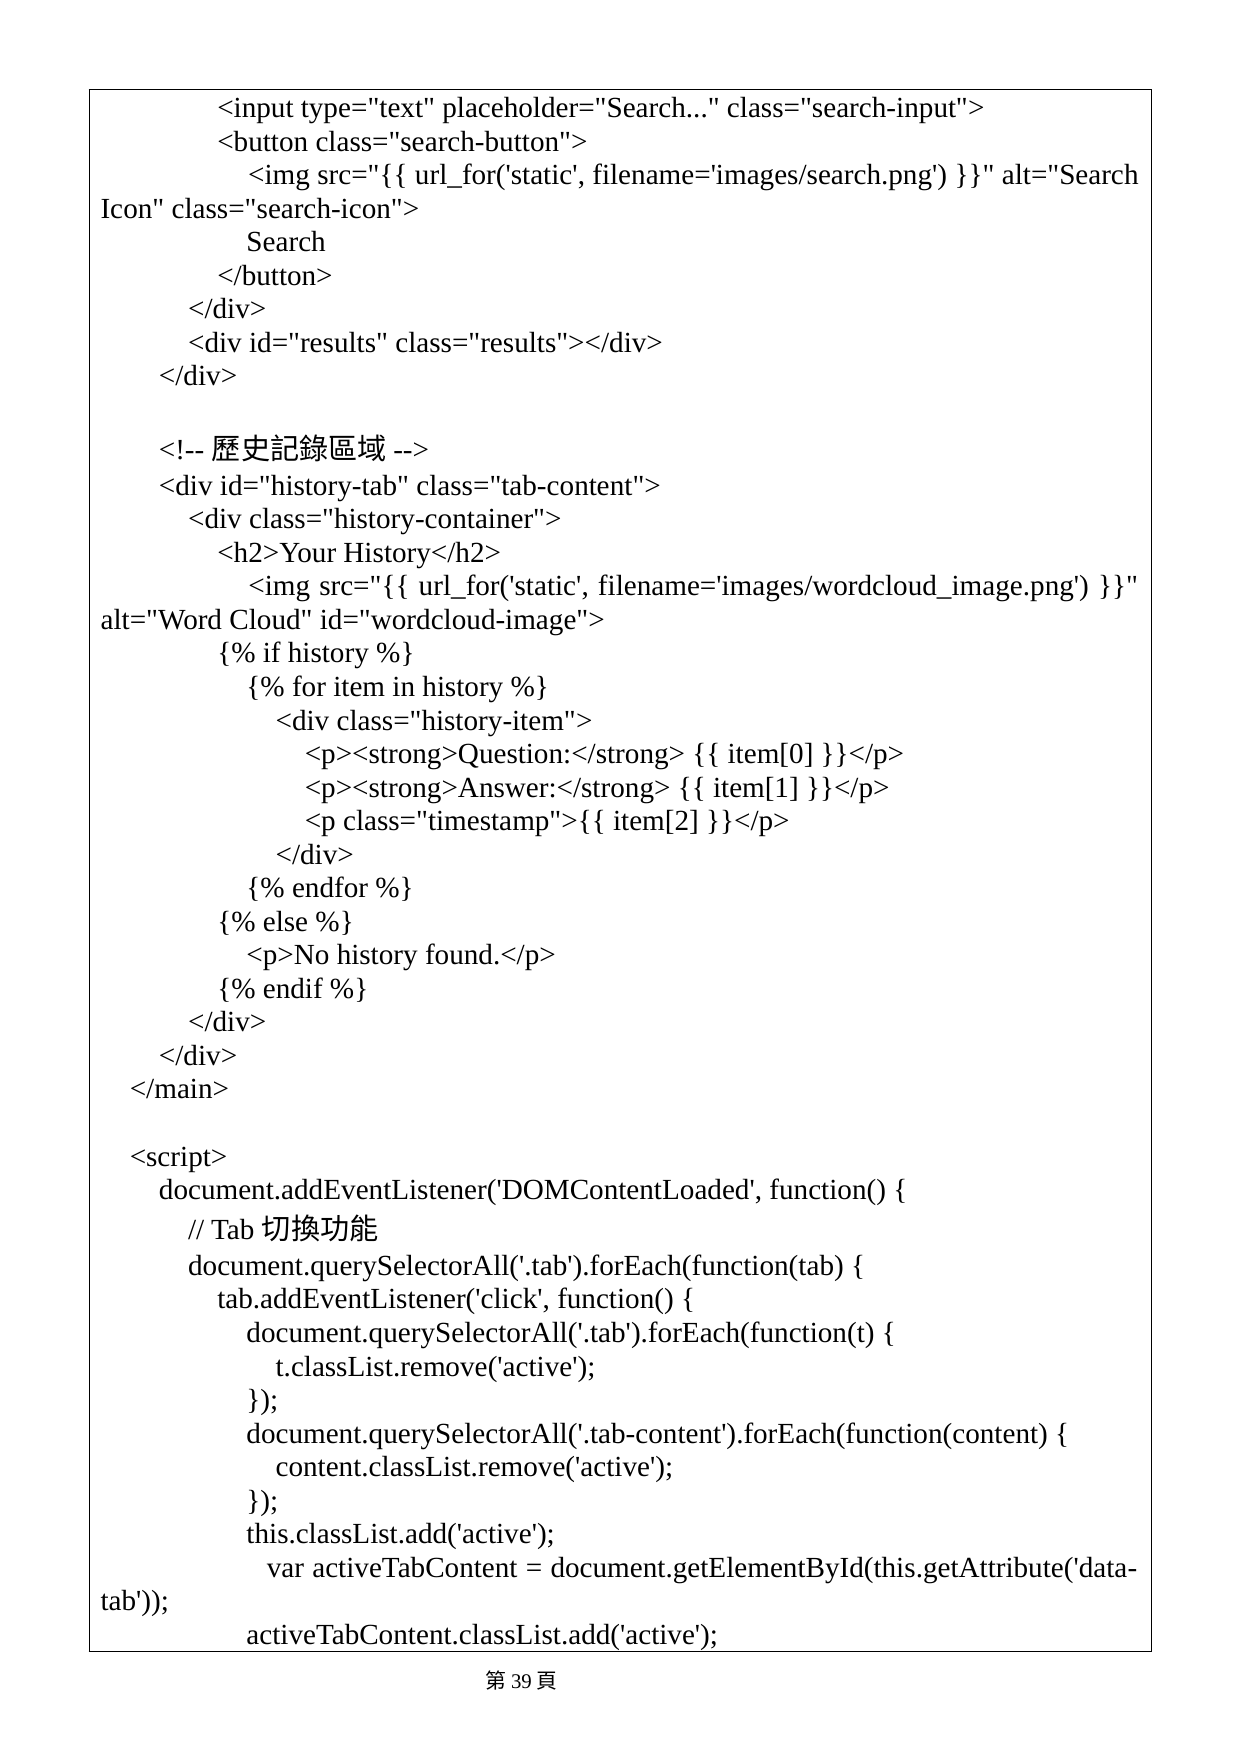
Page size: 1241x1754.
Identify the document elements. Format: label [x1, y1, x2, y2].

table_cell [90, 90, 1151, 1651]
